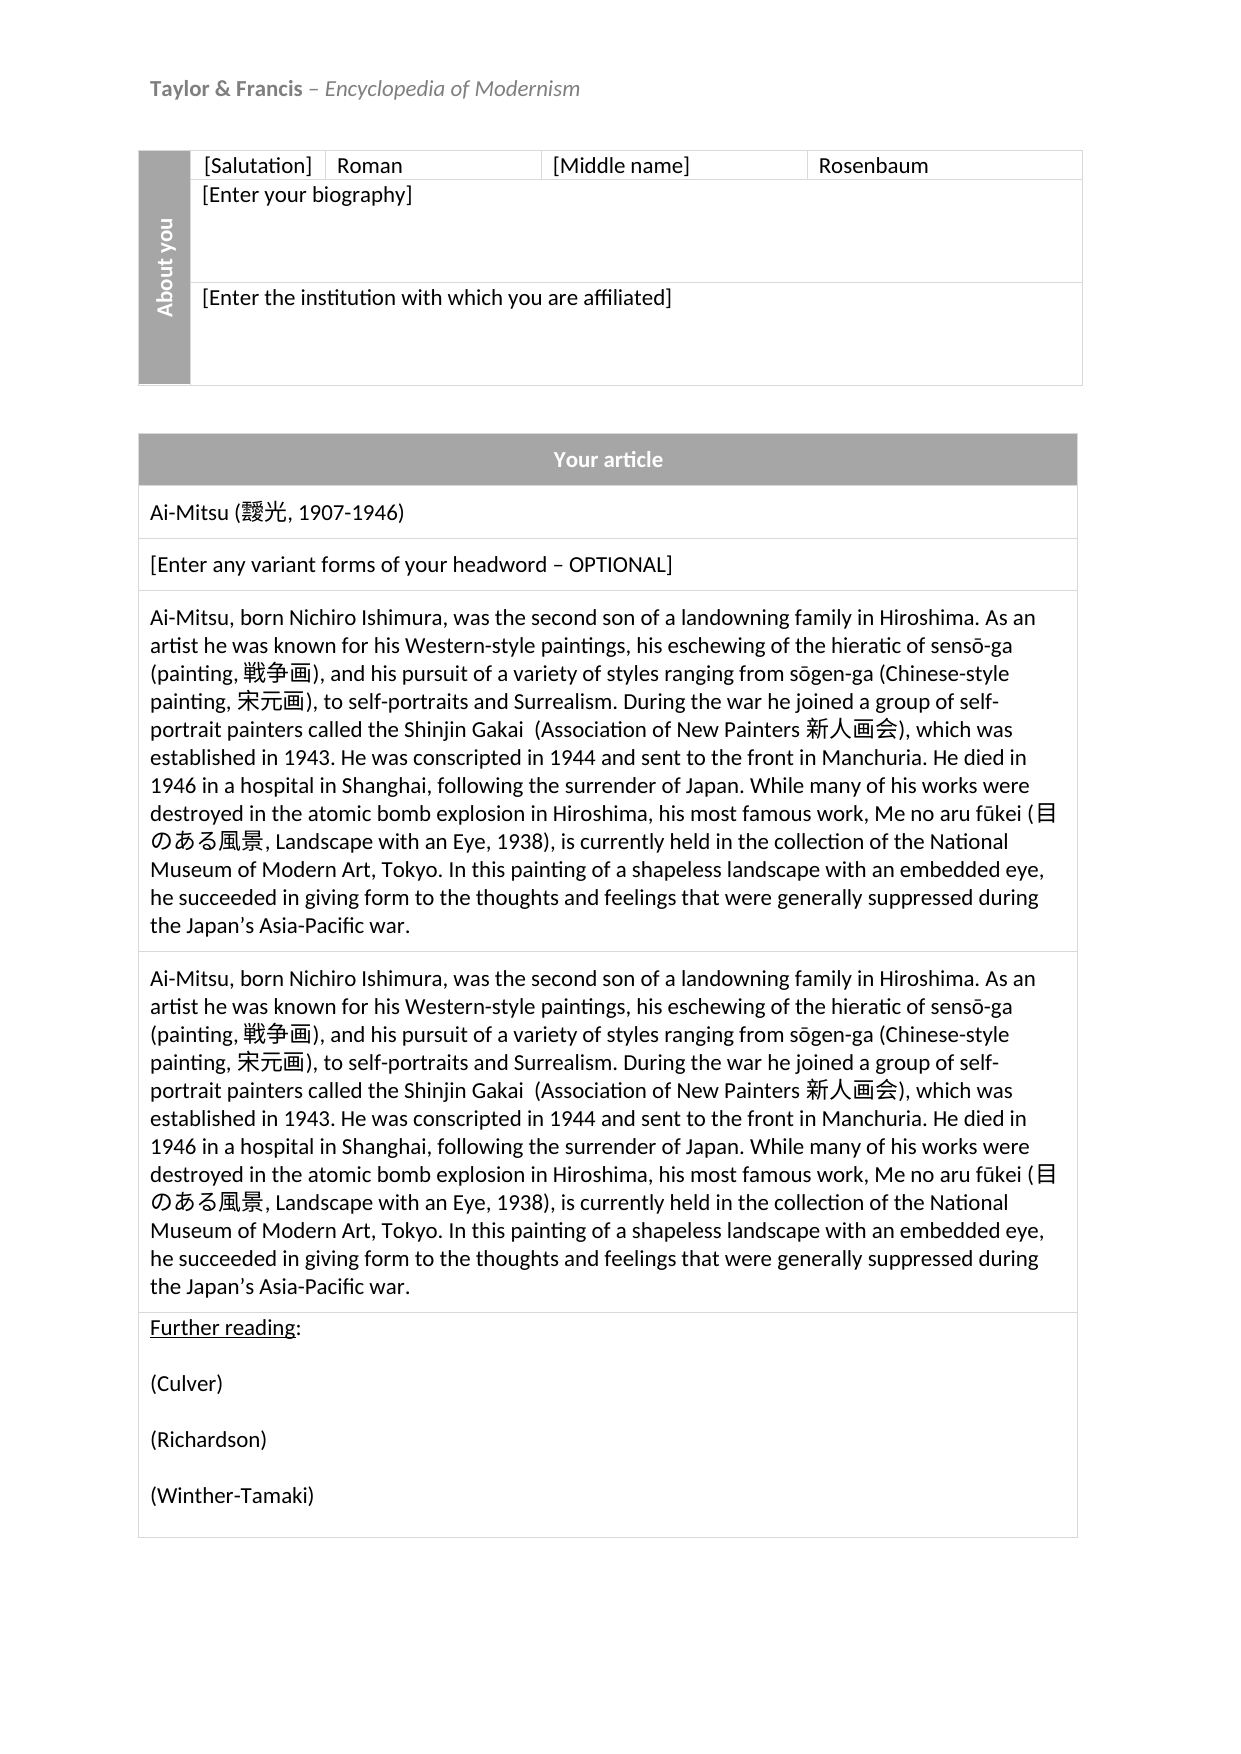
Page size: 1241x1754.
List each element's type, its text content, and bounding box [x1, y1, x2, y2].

table_header Your article [139, 434, 1077, 485]
table_header About you [139, 151, 190, 384]
table_cell Further reading: [139, 1313, 1077, 1537]
